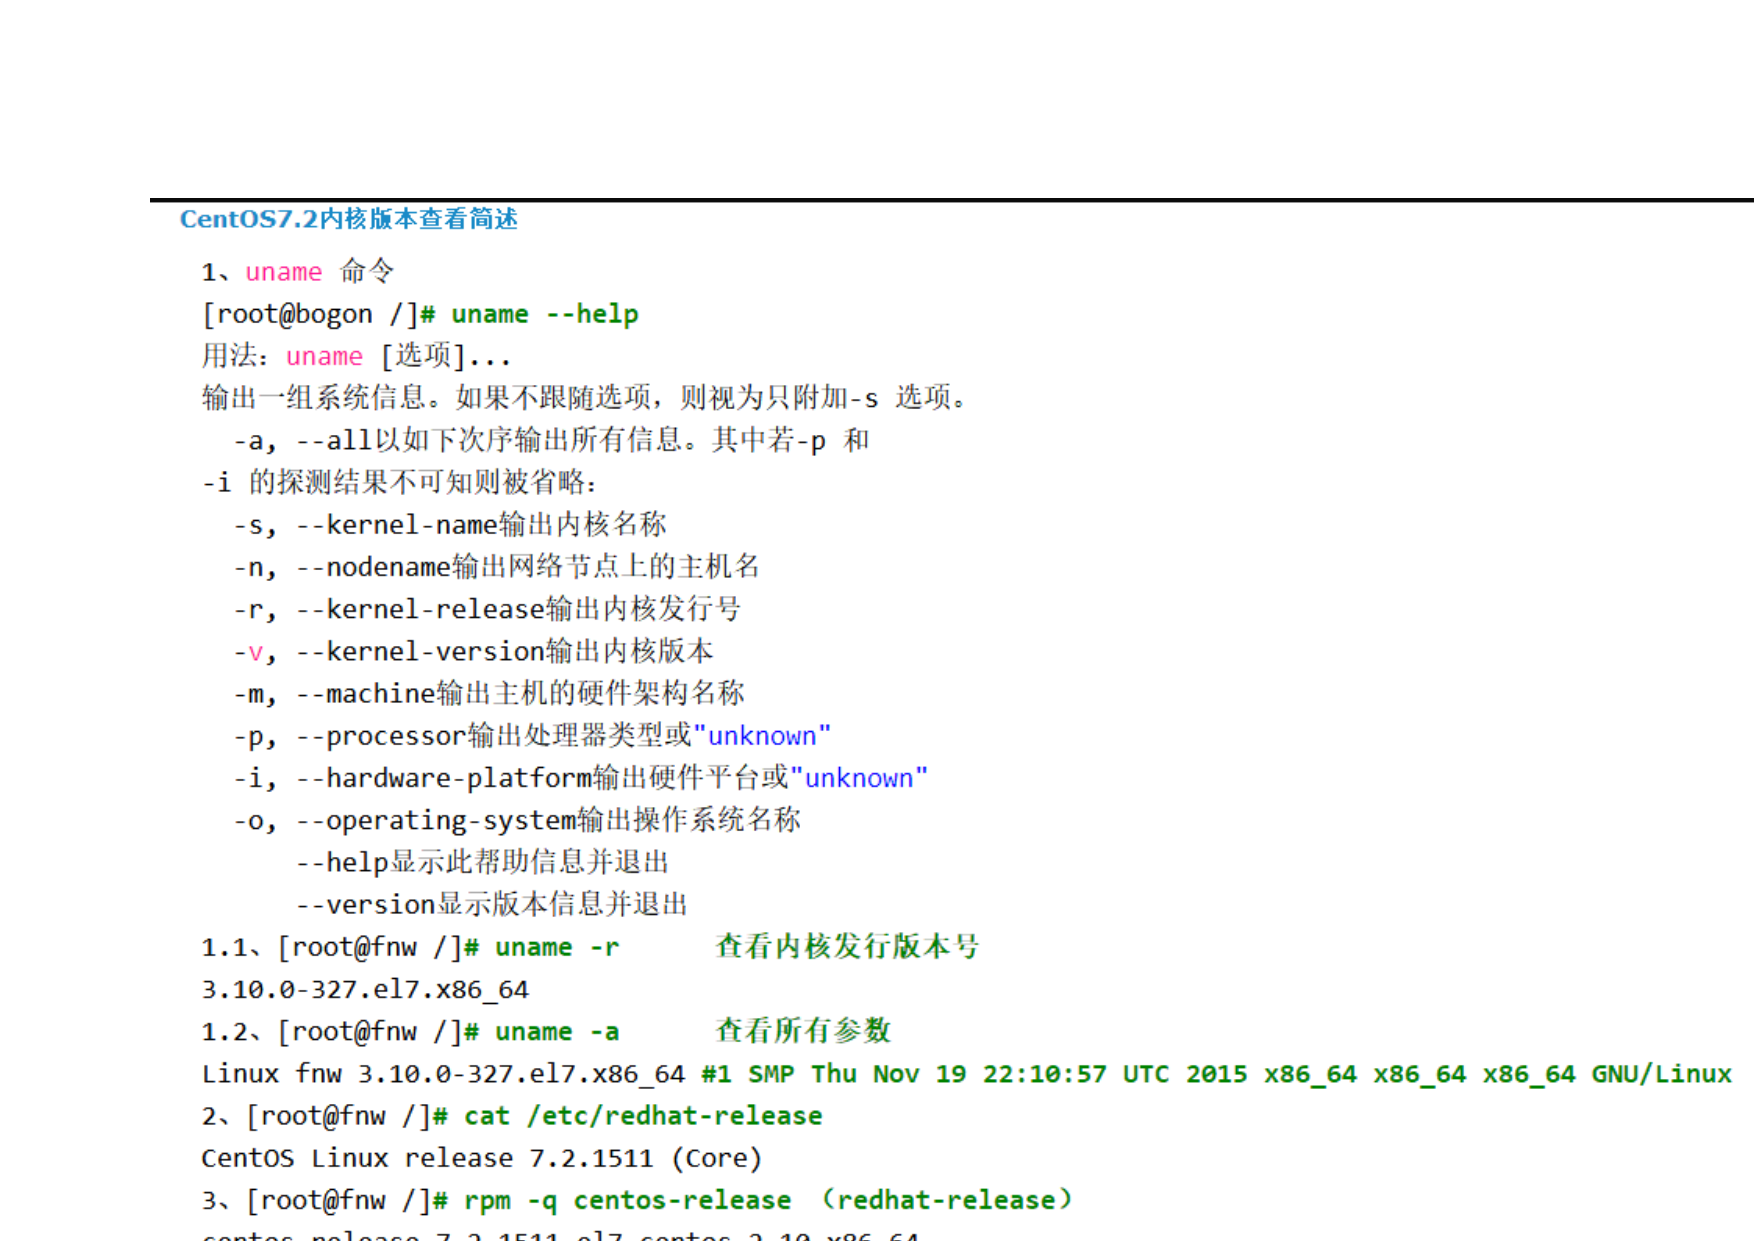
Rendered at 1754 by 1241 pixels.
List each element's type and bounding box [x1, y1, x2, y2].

picture [150, 198, 1754, 1241]
